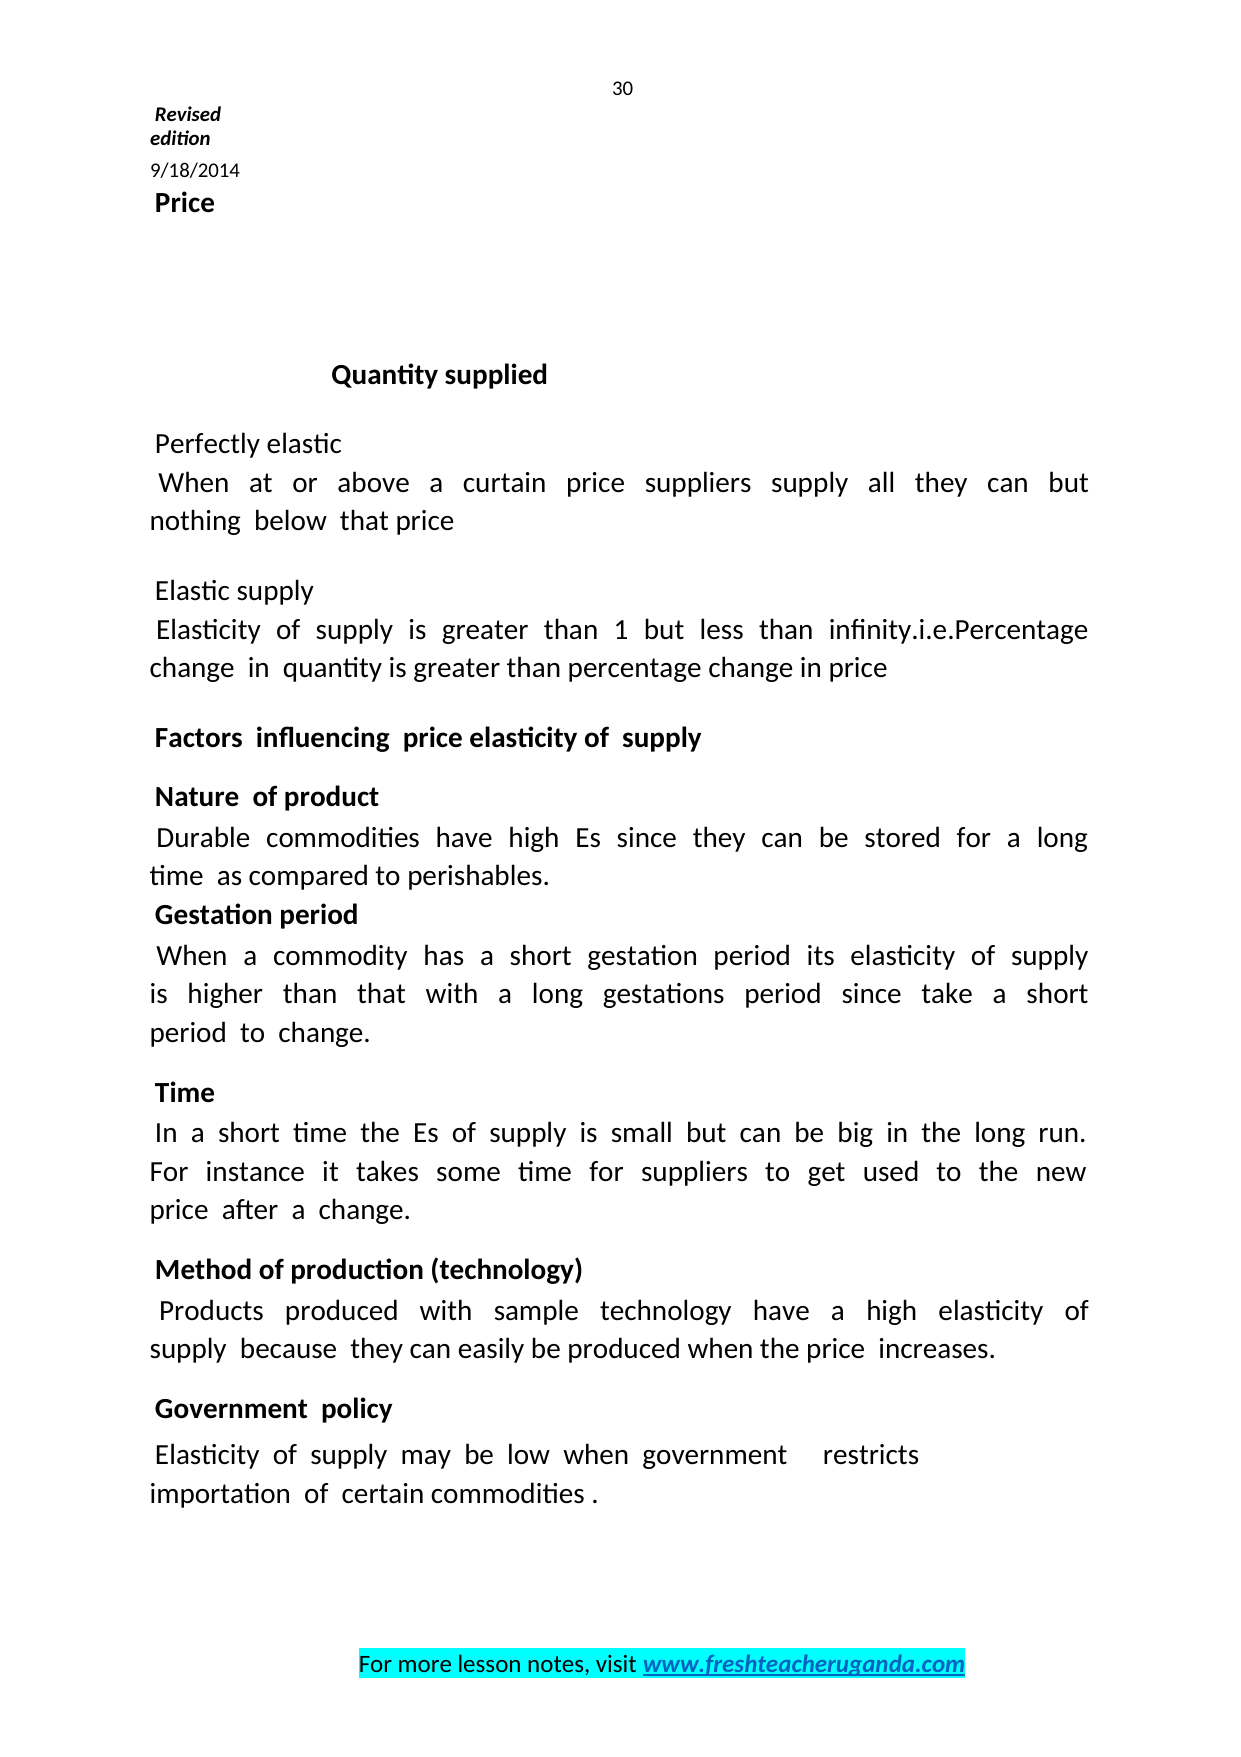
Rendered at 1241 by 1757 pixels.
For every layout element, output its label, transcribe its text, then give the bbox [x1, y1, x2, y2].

text Gestation period [148, 896, 1090, 932]
text Time [148, 1074, 1090, 1109]
text Price [148, 184, 1090, 220]
text When at or above a curtain price suppliers supply all they can but nothing below that price [148, 464, 1090, 538]
text Durable commodities have high Es since they can be stored for a long time as compared to perishables. [148, 819, 1090, 893]
text Perfectly elastic [148, 425, 1090, 461]
text Elasticity of supply may be low when government restricts importation of certain commodities . [148, 1436, 1090, 1510]
text Products produced with sample technology have a high elasticity of supply because they can easily be produced when the price increases. [148, 1292, 1090, 1366]
text Method of production (technology) [148, 1251, 1090, 1287]
text When a commodity has a short gestation period its elasticity of supply is higher than that with a long gestations period since take a short period to change. [148, 937, 1090, 1049]
text In a short time the Es of supply is small but can be big in the long run. For instance it takes some time for suppliers to get used to the new price after a change. [148, 1114, 1090, 1227]
text Government policy [148, 1391, 1090, 1426]
text Nature of product [148, 778, 1090, 814]
text Elasticity of supply is greater than 1 but less than infinity.i.e.Percentage change in quantity is greater than percentage change in price [148, 611, 1090, 685]
text Elastic supply [148, 572, 1090, 607]
text Factors influencing price elasticity of supply [148, 719, 1090, 754]
text Quantity supplied [325, 356, 1090, 392]
